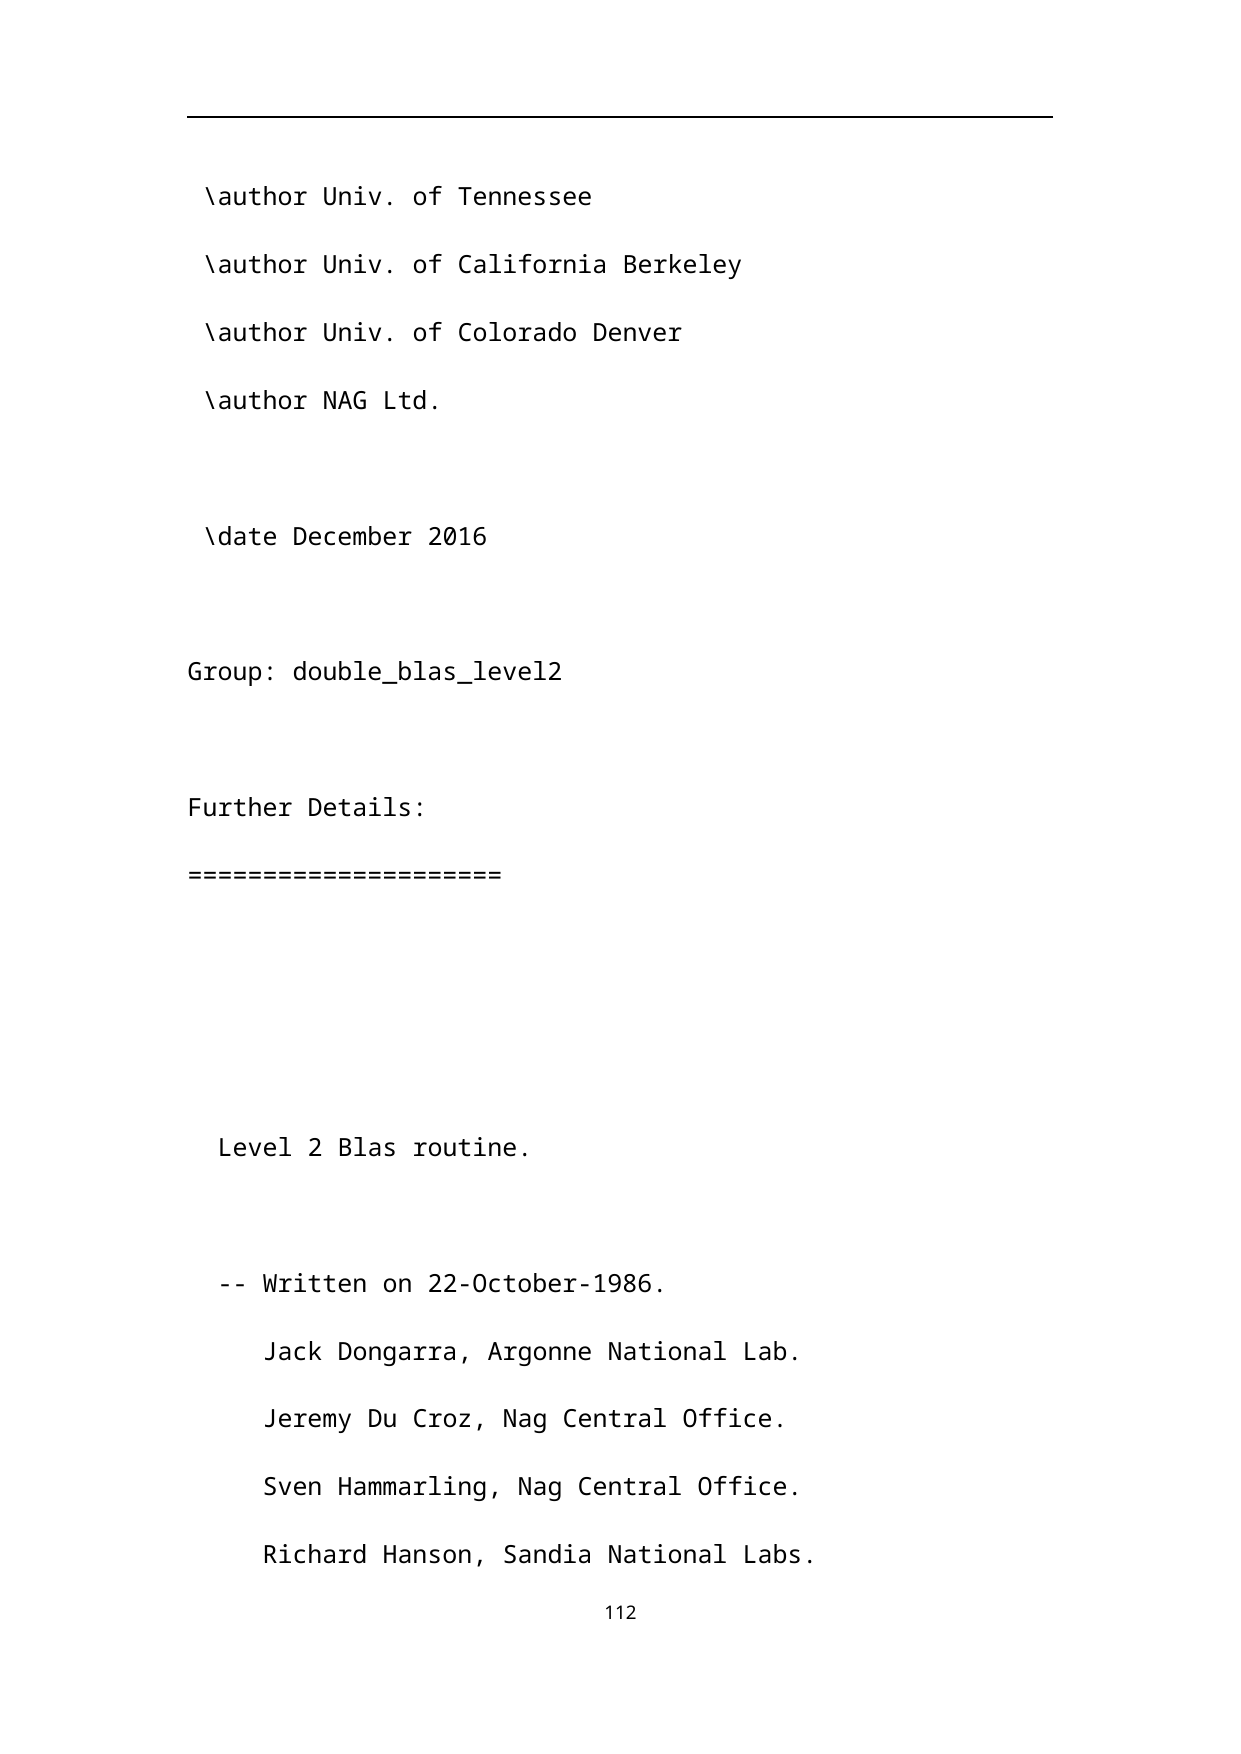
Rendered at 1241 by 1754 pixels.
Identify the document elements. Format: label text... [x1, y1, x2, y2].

text ===================== [187, 841, 1053, 909]
text Further Details: [187, 773, 1053, 841]
text Group: double_blas_level2 [187, 637, 1053, 705]
text \author Univ. of Colorado Denver [187, 297, 1053, 365]
text \author NAG Ltd. [187, 365, 1053, 433]
text \author Univ. of California Berkeley [187, 229, 1053, 297]
text \author Univ. of Tennessee [187, 162, 1053, 229]
text Jack Dongarra, Argonne National Lab. [187, 1316, 1053, 1384]
text -- Written on 22-October-1986. [187, 1248, 1053, 1316]
text Sven Hammarling, Nag Central Office. [187, 1452, 1053, 1520]
text Richard Hanson, Sandia National Labs. [187, 1520, 1053, 1588]
text Level 2 Blas routine. [187, 1112, 1053, 1180]
text Jeremy Du Croz, Nag Central Office. [187, 1384, 1053, 1452]
text \date December 2016 [187, 501, 1053, 569]
